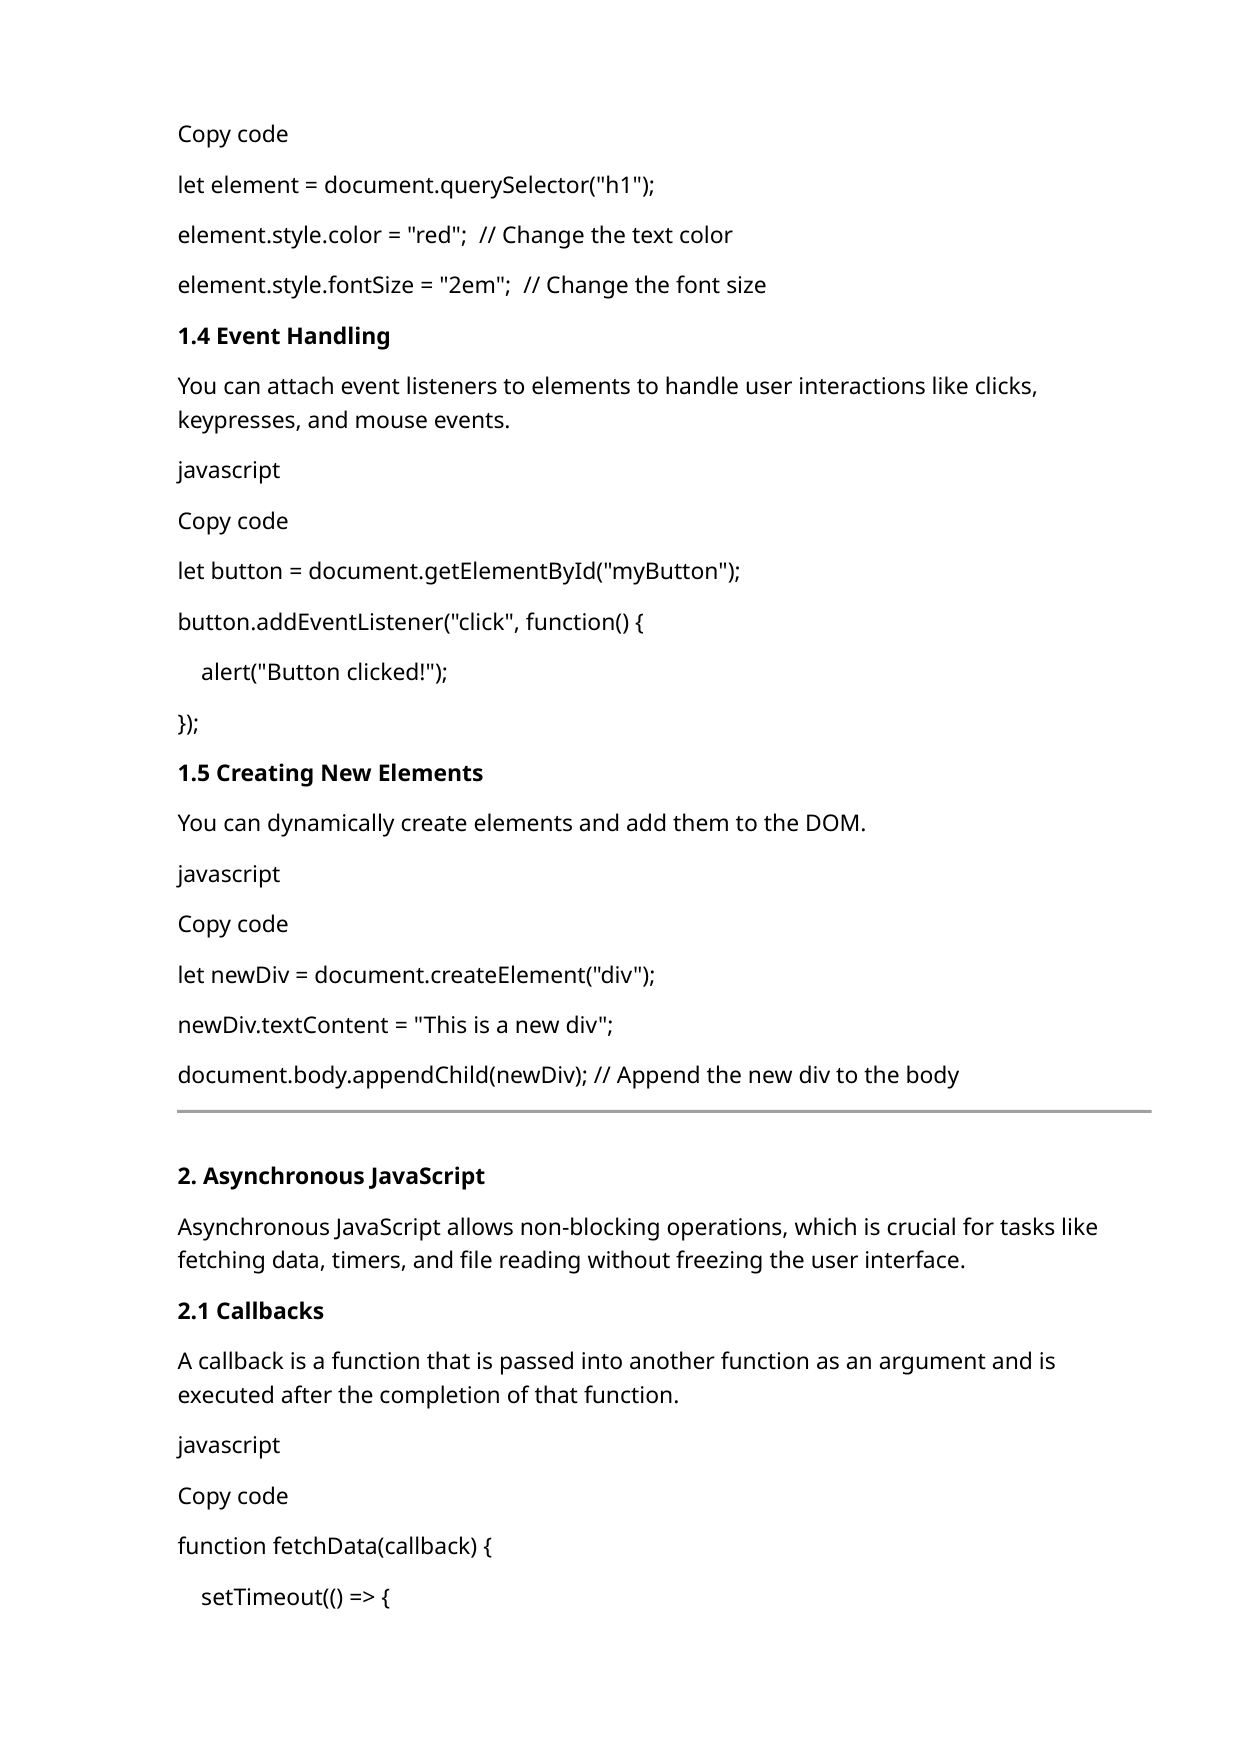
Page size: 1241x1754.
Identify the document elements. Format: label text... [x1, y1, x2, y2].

text Copy code [177, 908, 1152, 939]
text setTimeout(() => { [177, 1581, 1152, 1612]
text A callback is a function that is passed into another function as an argument and is executed after the completion of that function. [177, 1345, 1152, 1410]
text let newDiv = document.createElement("div"); [177, 958, 1152, 990]
text 2.1 Callbacks [177, 1295, 1152, 1326]
text alert("Button clicked!"); [177, 656, 1152, 687]
text 1.5 Creating New Elements [177, 757, 1152, 788]
text You can dynamically create elements and add them to the DOM. [177, 807, 1152, 838]
text You can attach event listeners to elements to handle user interactions like clicks, keypresses, and mouse events. [177, 370, 1152, 435]
text Copy code [177, 118, 1152, 149]
text javascript [177, 454, 1152, 486]
text javascript [177, 858, 1152, 889]
text 2. Asynchronous JavaScript [177, 1160, 1152, 1191]
text newDiv.textContent = "This is a new div"; [177, 1009, 1152, 1040]
text element.style.color = "red"; // Change the text color [177, 219, 1152, 250]
text element.style.fontSize = "2em"; // Change the font size [177, 269, 1152, 301]
text }); [177, 706, 1152, 738]
text javascript [177, 1429, 1152, 1461]
text 1.4 Event Handling [177, 320, 1152, 351]
text Copy code [177, 1480, 1152, 1511]
text button.addEventListener("click", function() { [177, 606, 1152, 637]
text function fetchData(callback) { [177, 1530, 1152, 1561]
text document.body.appendChild(newDiv); // Append the new div to the body [177, 1059, 1152, 1091]
text Asynchronous JavaScript allows non-blocking operations, which is crucial for tasks like fetching data, timers, and file reading without freezing the user interface. [177, 1211, 1152, 1276]
text Copy code [177, 505, 1152, 536]
text let element = document.querySelector("h1"); [177, 168, 1152, 200]
text let button = document.getElementById("myButton"); [177, 555, 1152, 586]
